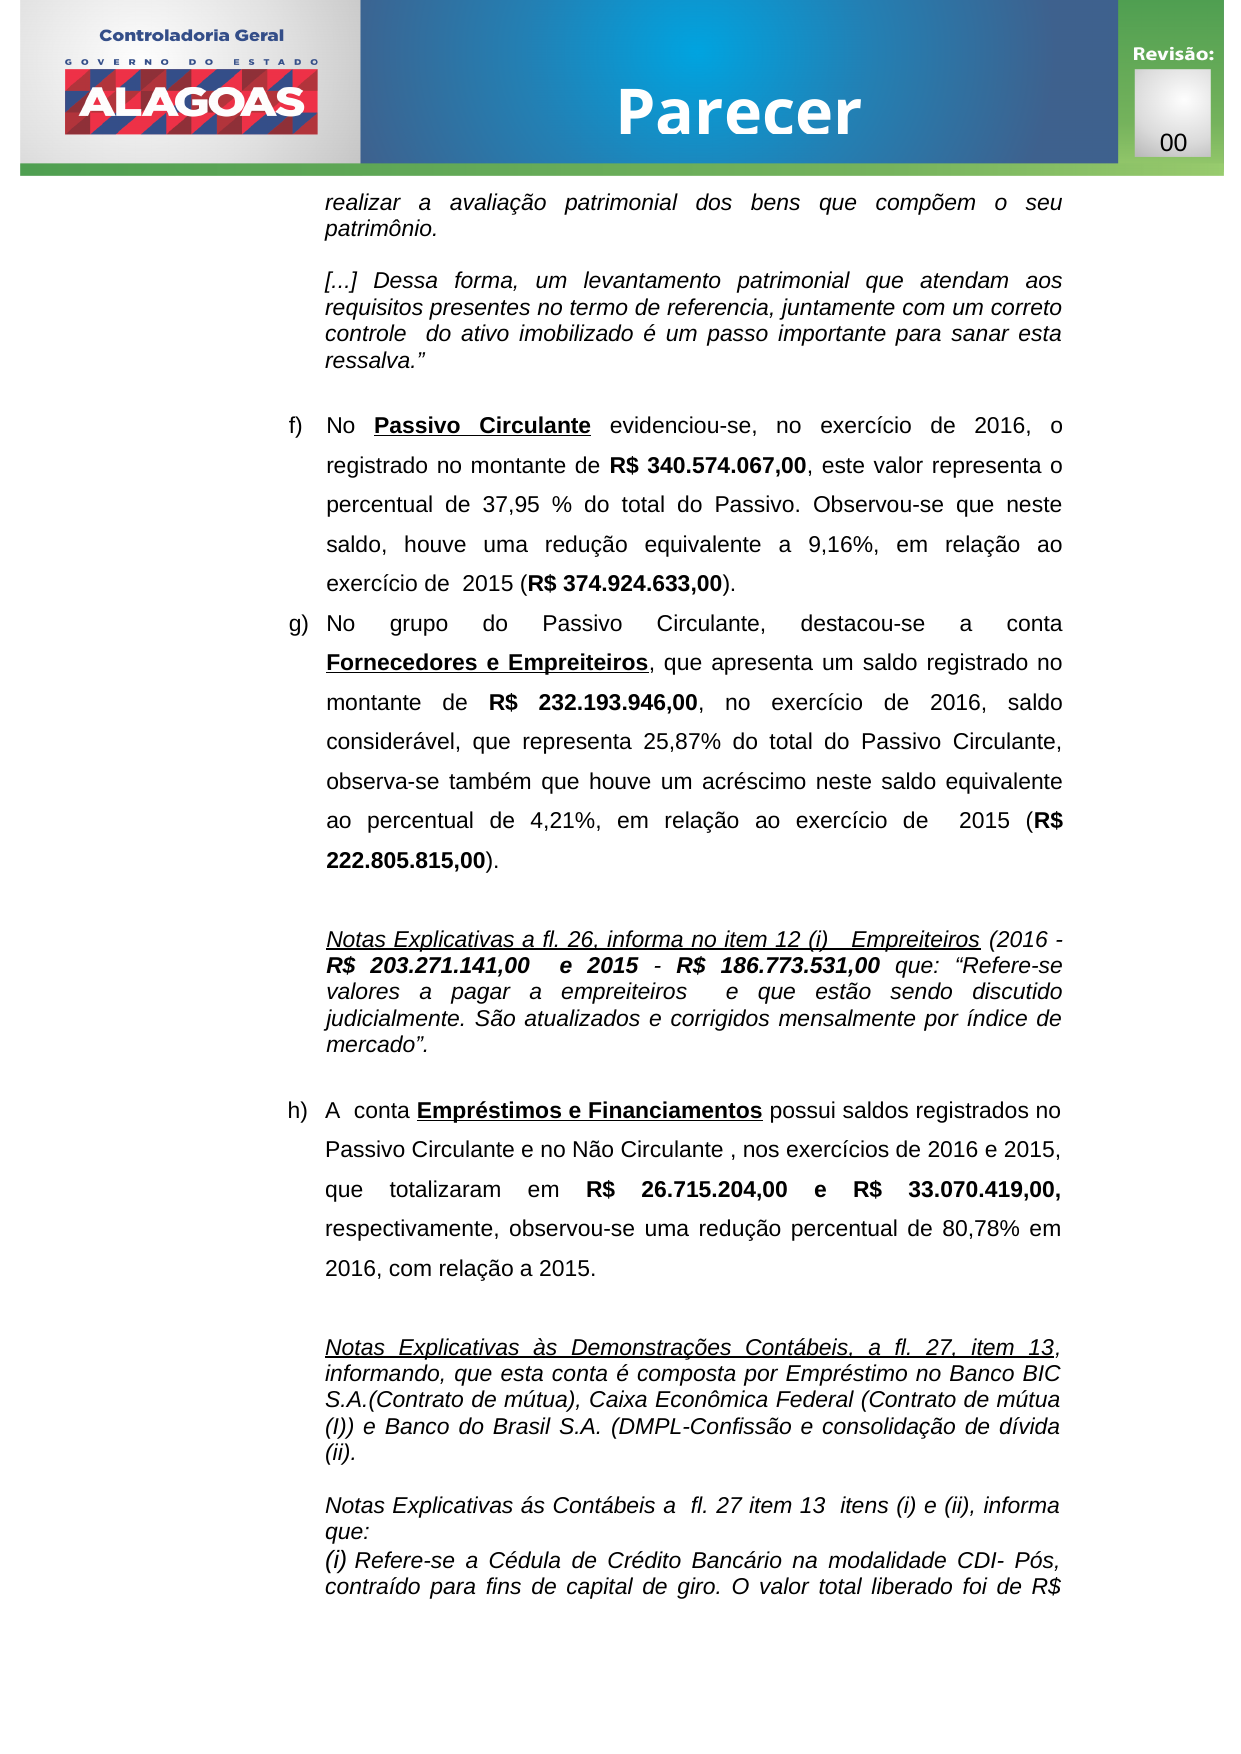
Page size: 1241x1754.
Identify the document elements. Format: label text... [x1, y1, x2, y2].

list Notas Explicativas ás Contábeis a fl. 27 item 13 itens (i) e (ii), informa que: [325, 1492, 1061, 1544]
picture [743, 107, 750, 113]
text [...] Dessa forma, um levantamento patrimonial que atendam aos requisitos presentes no termo de referencia, juntamente com um correto controle do ativo imobilizado é um passo importante para sanar esta ressalva.” [325, 267, 1063, 373]
list No Passivo Circulante evidenciou-se, no exercício de 2016, o registrado no montante de R$ 340.574.067,00, este valor representa o percentual de 37,95 % do total do Passivo. Observou-se que neste saldo, houve uma redução equivalente a 9,16%, em relação ao exercício de 2015 (R$ 374.924.633,00). [288, 412, 1063, 597]
list Notas Explicativas às Demonstrações Contábeis, a fl. 27, item 13, informando, que esta conta é composta por Empréstimo no Banco BIC S.A.(Contrato de mútua), Caixa Econômica Federal (Contrato de mútua (I)) e Banco do Brasil S.A. (DMPL-Confissão e consolidação de dívida (ii). [325, 1334, 1061, 1466]
picture [631, 97, 643, 111]
list A conta Empréstimos e Financiamentos possui saldos registrados no Passivo Circulante e no Não Circulante , nos exercícios de 2016 e 2015, que totalizaram em R$ 26.715.204,00 e R$ 33.070.419,00, respectivamente, observou-se uma redução percentual de 80,78% em 2016, com relação a 2015. [287, 1097, 1061, 1281]
list Notas Explicativas a fl. 26, informa no item 12 (i) Empreiteiros (2016 - R$ 203.271.141,00 e 2015 - R$ 186.773.531,00 que: “Refere-se valores a pagar a empreiteiros e que estão sendo discutido judicialmente. São atualizados e corrigidos mensalmente por índice de mercado”. [326, 926, 1063, 1057]
picture [668, 119, 680, 129]
list No grupo do Passivo Circulante, destacou-se a conta Fornecedores e Empreiteiros, que apresenta um saldo registrado no montante de R$ 232.193.946,00, no exercício de 2016, saldo considerável, que representa 25,87% do total do Passivo Circulante, observa-se também que houve um acréscimo neste saldo equivalente ao percentual de 4,21%, em relação ao exercício de 2015 (R$ 222.805.815,00). [288, 610, 1063, 873]
picture [20, 0, 1224, 176]
